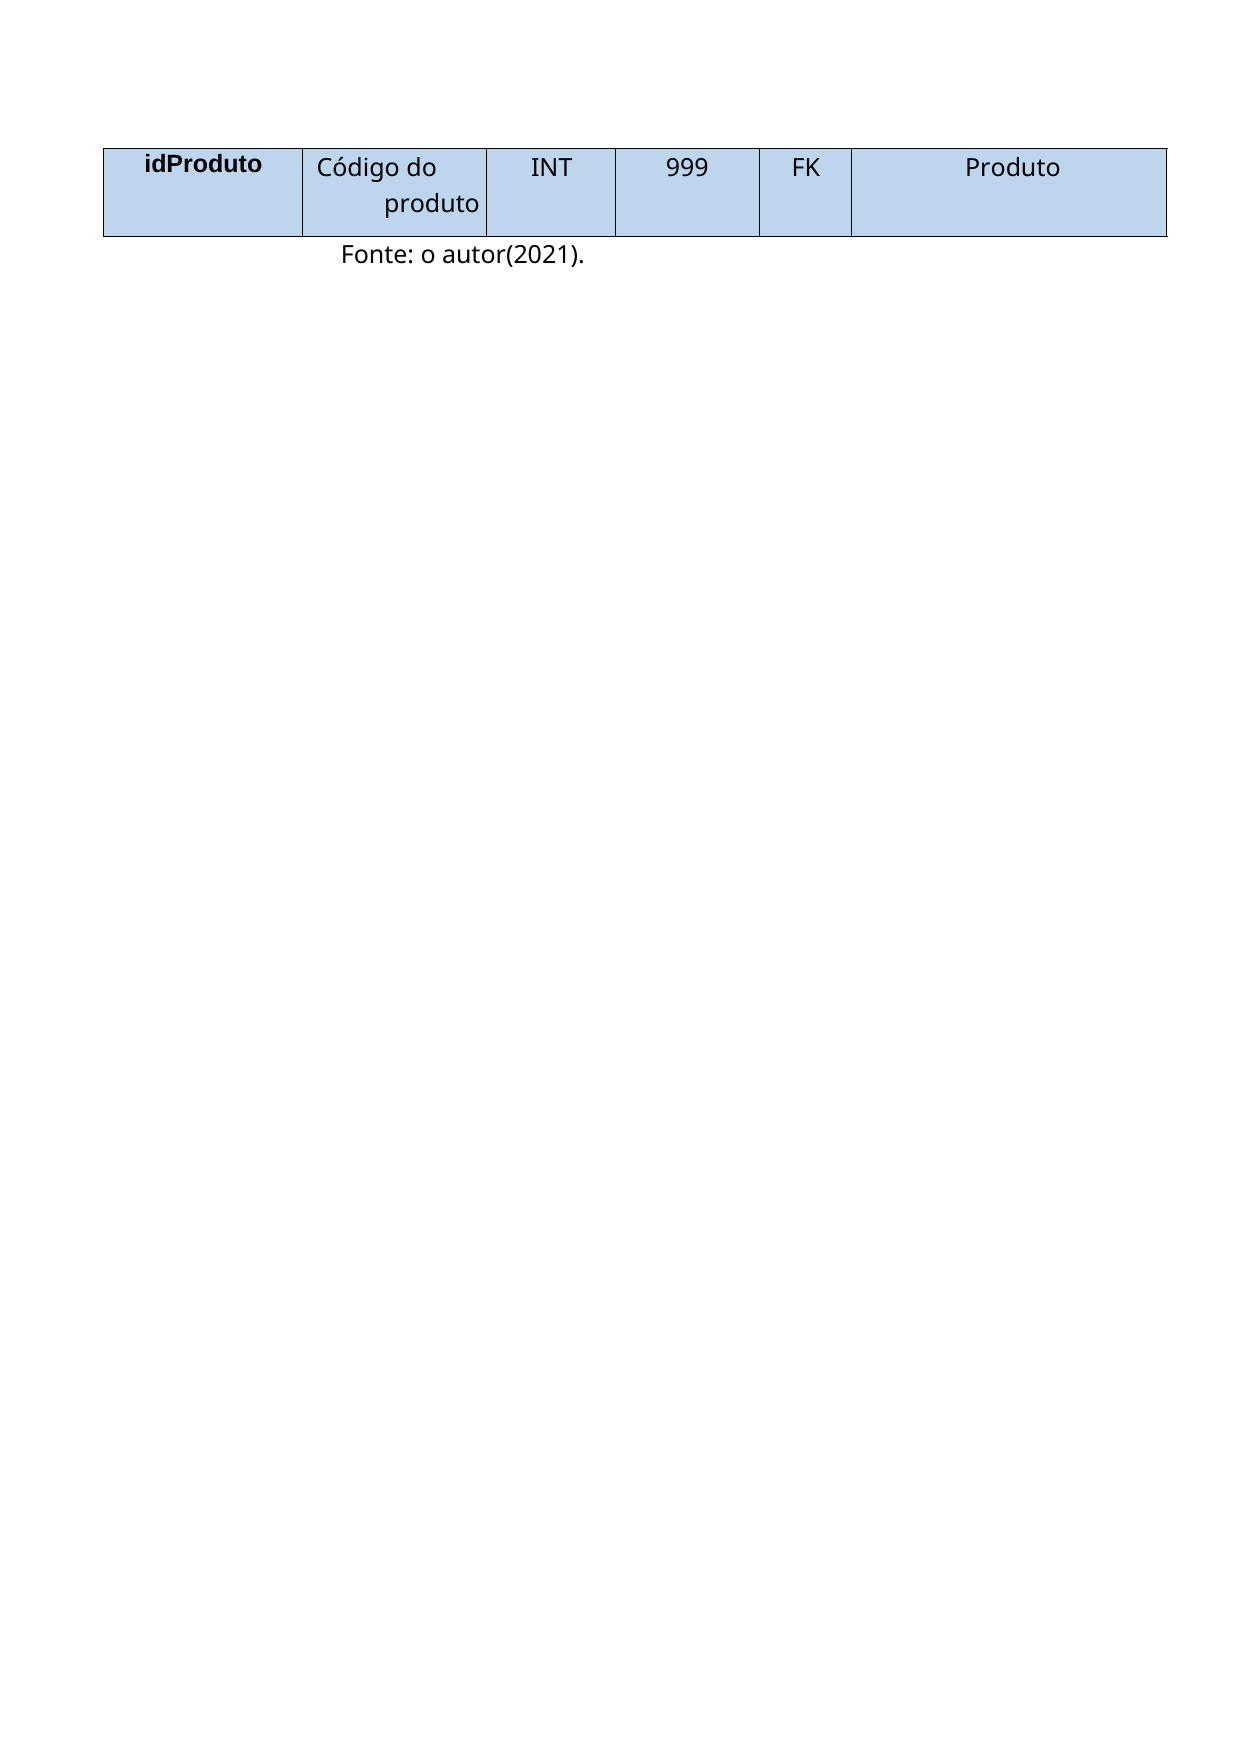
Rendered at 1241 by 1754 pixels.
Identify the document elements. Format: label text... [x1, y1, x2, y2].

table_cell 999 [616, 149, 759, 236]
table_cell Produto [852, 149, 1166, 236]
text Fonte: o autor(2021). [341, 236, 1232, 270]
table_cell FK [760, 149, 851, 236]
table_cell Código do produto [303, 149, 486, 236]
table_cell INT [487, 149, 615, 236]
table_cell idProduto [104, 149, 302, 236]
